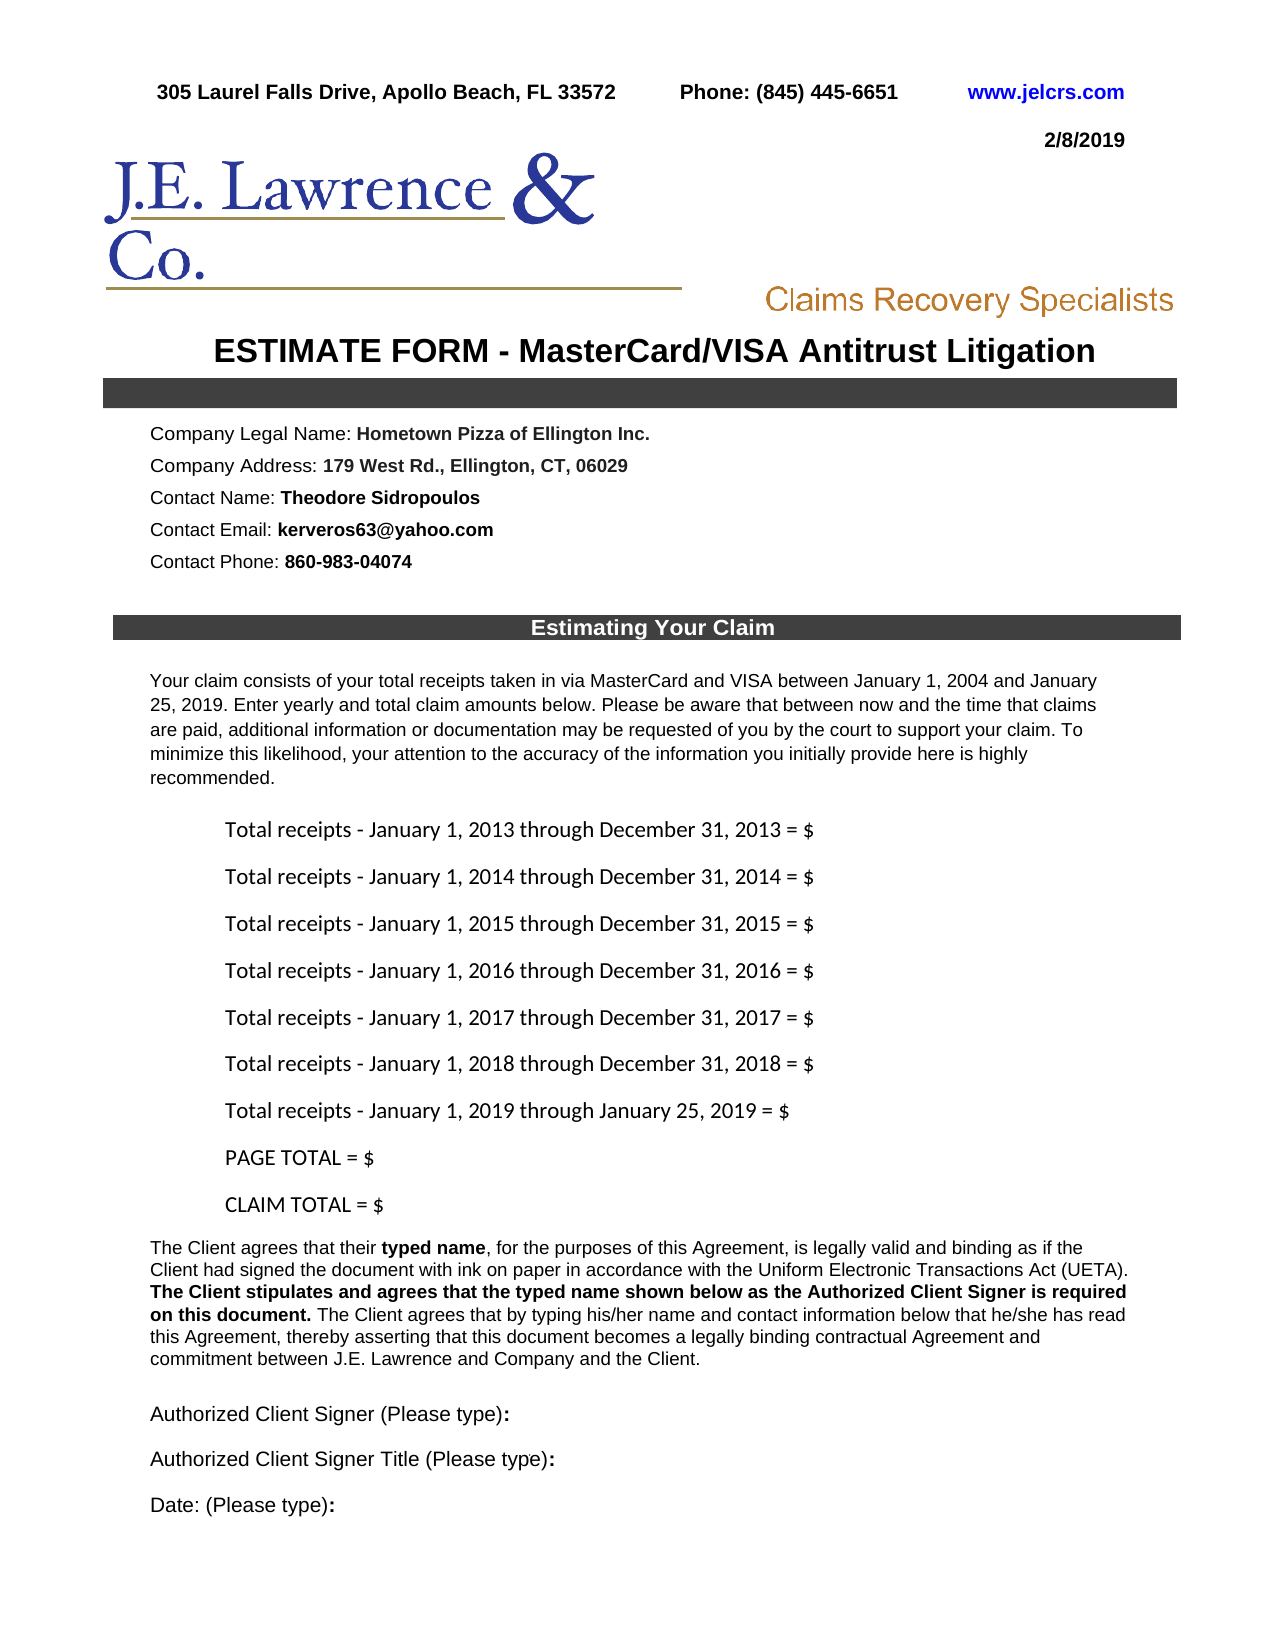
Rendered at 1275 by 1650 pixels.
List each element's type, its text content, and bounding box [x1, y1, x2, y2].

text Contact Phone: 860-983-04074 [150, 551, 1125, 572]
text Company Legal Name: Hometown Pizza of Ellington Inc. [150, 409, 1125, 444]
text ESTIMATE FORM - MasterCard/VISA Antitrust Litigation [201, 331, 1109, 370]
picture [222, 161, 491, 210]
picture [1101, 293, 1117, 311]
picture [823, 293, 863, 311]
text Authorized Client Signer (Please type): [150, 1402, 1125, 1447]
picture [1042, 287, 1098, 317]
subtitle Estimating Your Claim [112, 614, 1191, 640]
text Total receipts - January 1, 2014 through December 31, 2014 = $ [225, 862, 1125, 890]
text Authorized Client Signer Title (Please type): [150, 1447, 1125, 1493]
picture [1133, 287, 1173, 311]
text Total receipts - January 1, 2017 through December 31, 2017 = $ [225, 1003, 1125, 1031]
picture [158, 248, 190, 280]
text The Client agrees that their typed name, for the purposes of this Agreement, is legally valid and binding as if the Client had signed the document with ink on paper in accordance with the Uniform Electronic Transactions Act (UETA). The Client stipulates and agrees that the typed name shown below as the Authorized Client Signer is required on this document. The Client agrees that by typing his/her name and contact information below that he/she has read this Agreement, thereby asserting that this document becomes a legally binding contractual Agreement and commitment between J.E. Lawrence and Company and the Client. [150, 1237, 1134, 1369]
text Total receipts - January 1, 2015 through December 31, 2015 = $ [225, 909, 1125, 937]
text Your claim consists of your total receipts taken in via MasterCard and VISA between January 1, 2004 and January 25, 2019. Enter yearly and total claim amounts below. Please be aware that between now and the time that claims are paid, additional information or documentation may be requested of you by the court to support your claim. To minimize this likelihood, your attention to the accuracy of the information you initially provide here is highly recommended. [149, 670, 1125, 788]
text Total receipts - January 1, 2019 through January 25, 2019 = $ [225, 1096, 1125, 1124]
text PAGE TOTAL = $ [225, 1143, 1125, 1171]
text Company Address: 179 West Rd., Ellington, CT, 06029 [150, 454, 1125, 476]
picture [1020, 286, 1039, 311]
text Total receipts - January 1, 2013 through December 31, 2013 = $ [225, 815, 1125, 843]
text Total receipts - January 1, 2018 through December 31, 2018 = $ [225, 1049, 1125, 1077]
picture [796, 293, 813, 311]
text CLAIM TOTAL = $ [225, 1190, 1125, 1218]
picture [985, 293, 1010, 318]
picture [766, 286, 788, 311]
text Date: (Please type): [150, 1493, 1125, 1517]
text Total receipts - January 1, 2016 through December 31, 2016 = $ [225, 956, 1125, 984]
text 305 Laurel Falls Drive, Apollo Beach, FL 33572 Phone: (845) 445-6651 www.jelcrs.com 2/8/2019 [152, 56, 1125, 152]
text Contact Email: kerveros63@yahoo.com [150, 518, 1125, 540]
text Contact Name: Theodore Sidropoulos [150, 486, 1125, 508]
